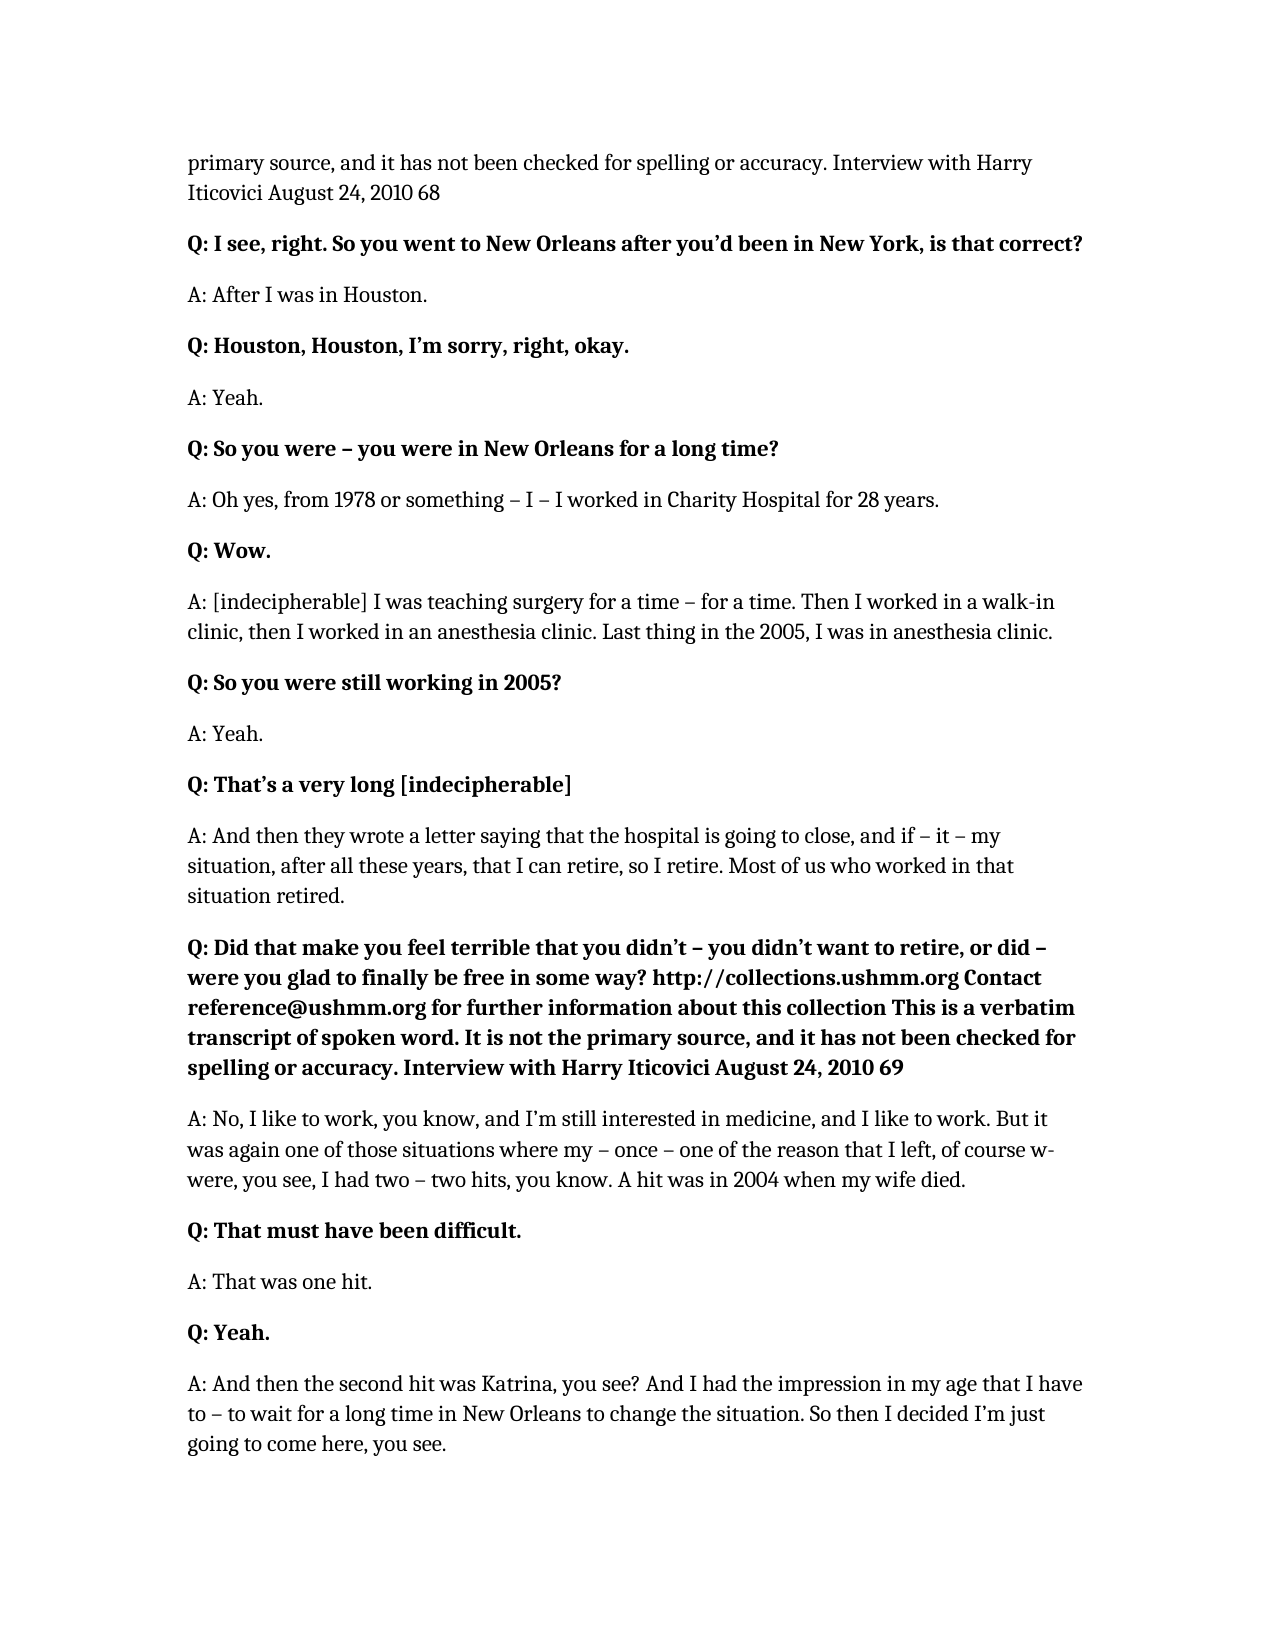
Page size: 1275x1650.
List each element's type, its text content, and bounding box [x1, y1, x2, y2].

text A: That was one hit. [187, 1269, 1087, 1295]
text A: And then they wrote a letter saying that the hospital is going to close, and if – it – my situation, after all these years, that I can retire, so I retire. Most of us who worked in that situation retired. [187, 823, 1087, 910]
text Q: So you were still working in 2005? [187, 670, 1087, 696]
text Q: Did that make you feel terrible that you didn’t – you didn’t want to retire, or did – were you glad to finally be free in some way? http://collections.ushmm.org Contact reference@ushmm.org for further information about this collection This is a verbatim transcript of spoken word. It is not the primary source, and it has not been checked for spelling or accuracy. Interview with Harry Iticovici August 24, 2010 69 [187, 934, 1087, 1082]
text Q: That’s a very long [indecipherable] [187, 772, 1087, 798]
text A: [indecipherable] I was teaching surgery for a time – for a time. Then I worked in a walk-in clinic, then I worked in an anesthesia clinic. Last thing in the 2005, I was in anesthesia clinic. [187, 588, 1087, 645]
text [187, 150, 1087, 207]
text A: Yeah. [187, 721, 1087, 747]
text Q: Houston, Houston, I’m sorry, right, okay. [187, 333, 1087, 360]
text Q: I see, right. So you went to New Orleans after you’d been in New York, is that correct? [187, 231, 1087, 258]
text Q: Yeah. [187, 1320, 1087, 1346]
text A: And then the second hit was Katrina, you see? And I had the impression in my age that I have to – to wait for a long time in New Orleans to change the situation. So then I decided I’m just going to come here, you see. [187, 1371, 1087, 1458]
text A: Yeah. [187, 384, 1087, 411]
text Q: Wow. [187, 537, 1087, 564]
text A: After I was in Houston. [187, 282, 1087, 309]
text Q: So you were – you were in New Orleans for a long time? [187, 435, 1087, 462]
text Q: That must have been difficult. [187, 1218, 1087, 1244]
text A: No, I like to work, you know, and I’m still interested in medicine, and I like to work. But it was again one of those situations where my – once – one of the reason that I left, of course w-were, you see, I had two – two hits, you know. A hit was in 2004 when my wife died. [187, 1106, 1087, 1193]
text A: Oh yes, from 1978 or something – I – I worked in Charity Hospital for 28 years. [187, 486, 1087, 513]
